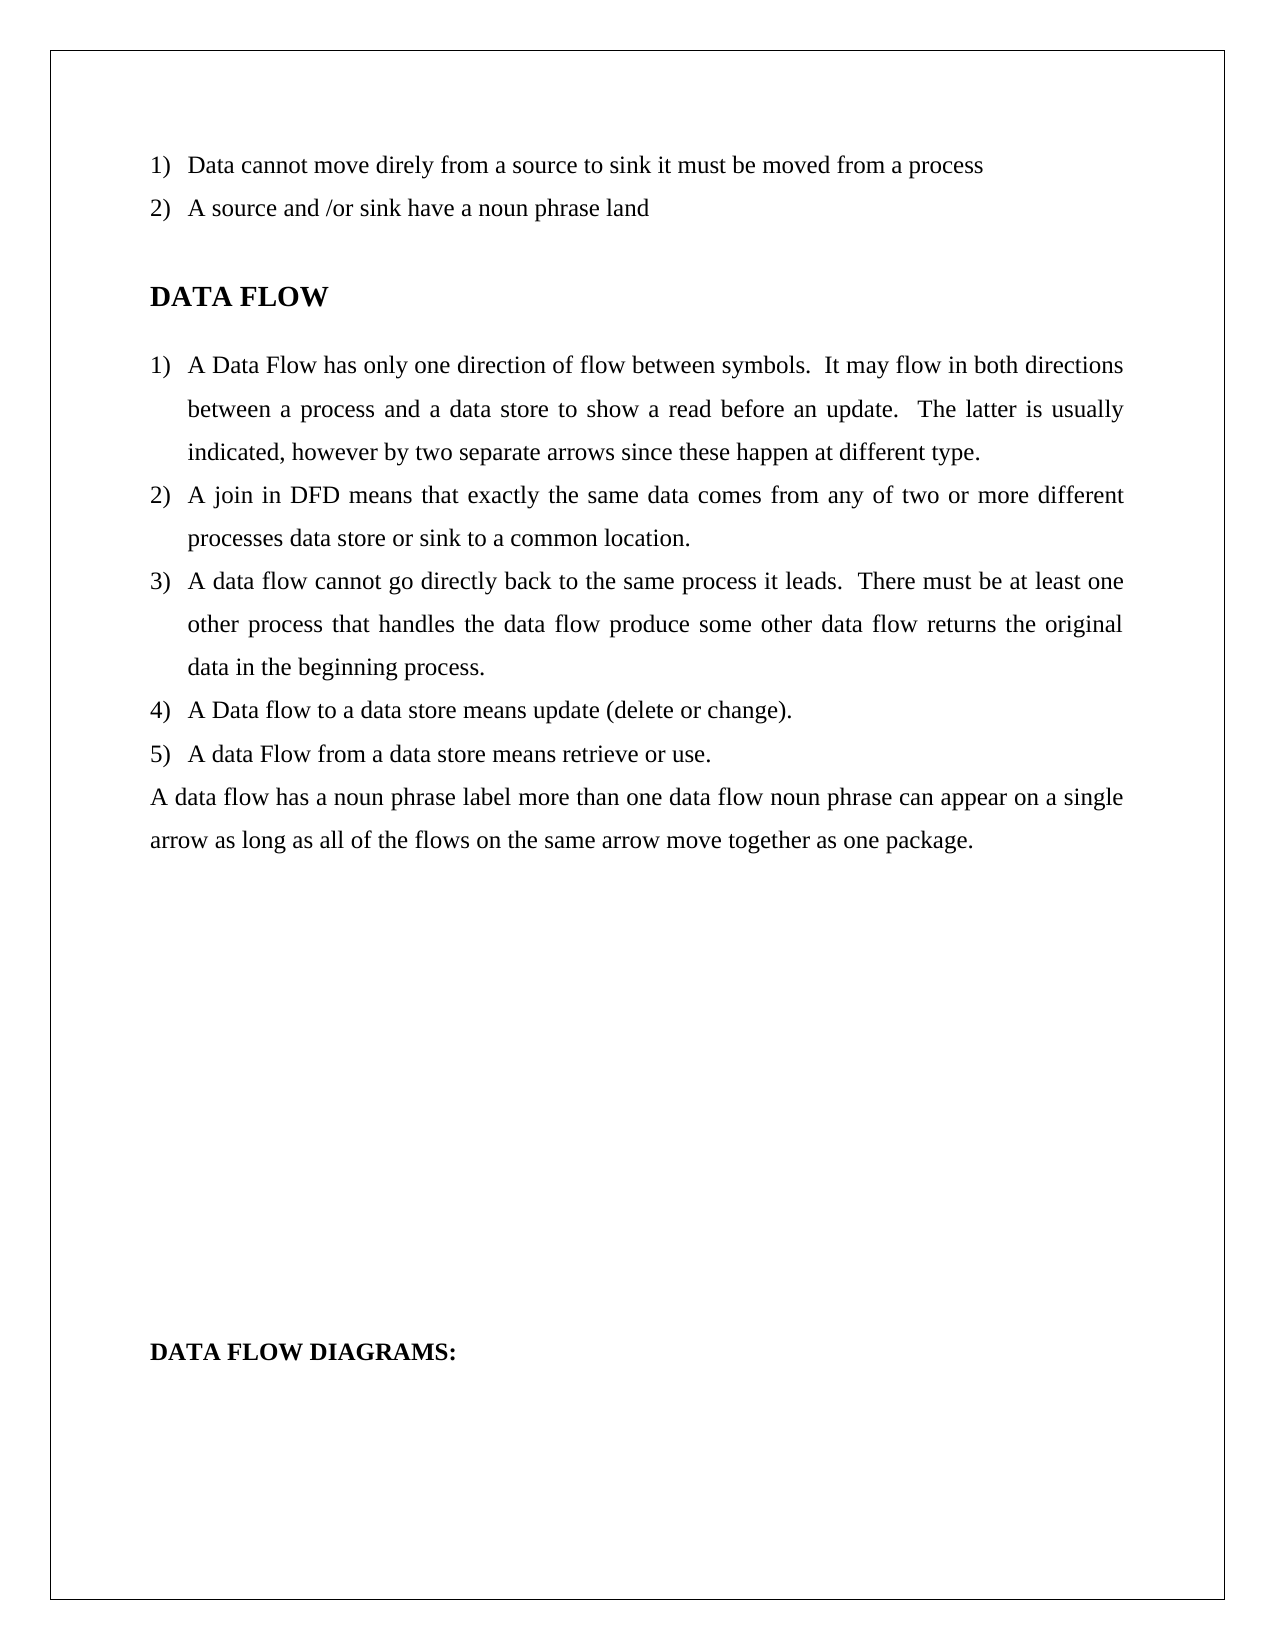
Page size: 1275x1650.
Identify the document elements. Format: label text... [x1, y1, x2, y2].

text DATA FLOW [150, 279, 1125, 313]
text A data flow has a noun phrase label more than one data flow noun phrase can appear on a single arrow as long as all of the flows on the same arrow move together as one package. [150, 782, 1125, 854]
list A data Flow from a data store means retrieve or use. [150, 739, 1125, 767]
text DATA FLOW DIAGRAMS: [150, 1337, 1125, 1365]
list Data cannot move direly from a source to sink it must be moved from a process [150, 150, 1125, 179]
list A source and /or sink have a noun phrase land [150, 193, 1125, 222]
list A join in DFD means that exactly the same data comes from any of two or more different processes data store or sink to a common location. [150, 480, 1125, 552]
list A Data Flow has only one direction of flow between symbols. It may flow in both directions between a process and a data store to show a read before an update. The latter is usually indicated, however by two separate arrows since these happen at different type. [150, 351, 1125, 466]
list A data flow cannot go directly back to the same process it leads. There must be at least one other process that handles the data flow produce some other data flow returns the original data in the beginning process. [150, 566, 1125, 681]
list A Data flow to a data store means update (delete or change). [150, 696, 1125, 724]
